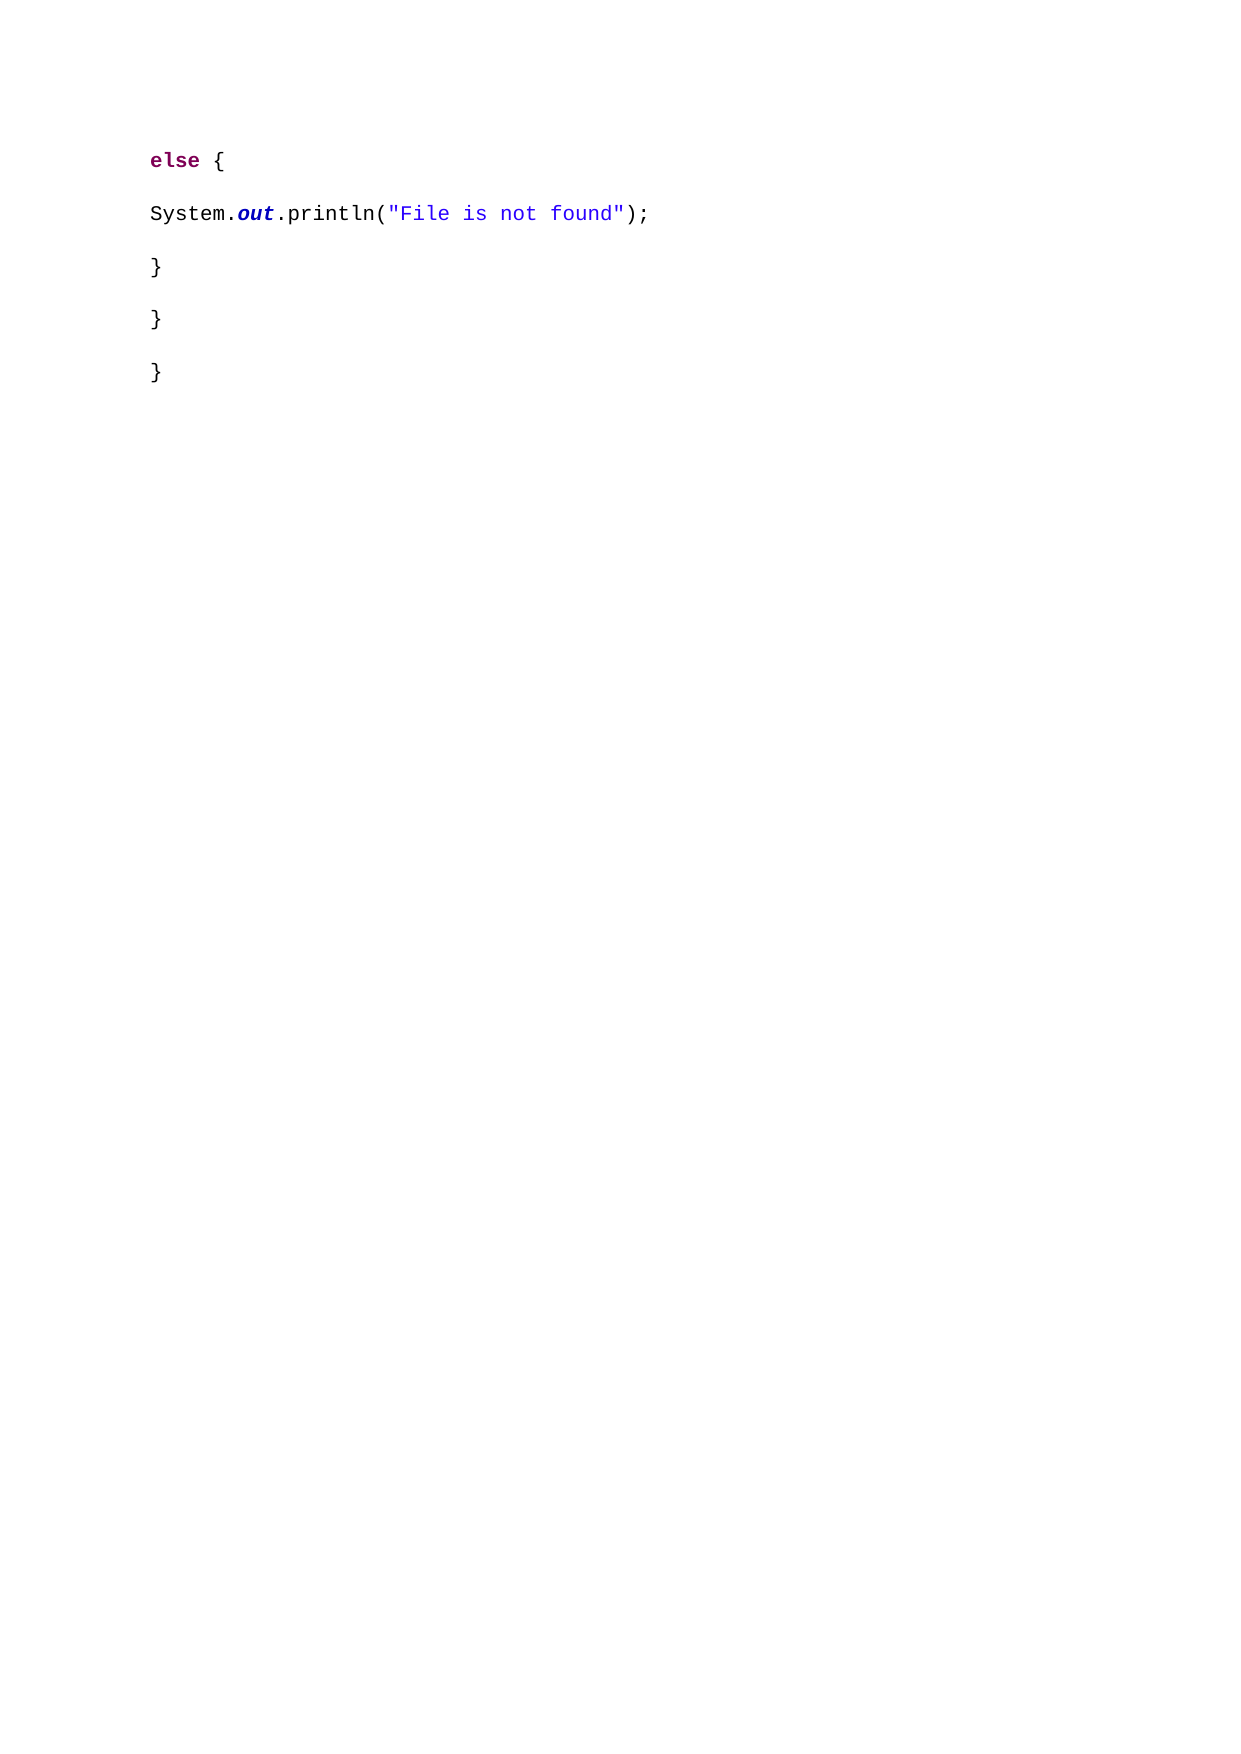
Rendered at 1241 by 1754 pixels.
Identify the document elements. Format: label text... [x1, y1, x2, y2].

text } [150, 256, 1090, 279]
text System.out.println("File is not found"); [150, 203, 1090, 226]
text } [150, 361, 1090, 385]
text else { [150, 150, 1090, 174]
text } [150, 308, 1090, 332]
